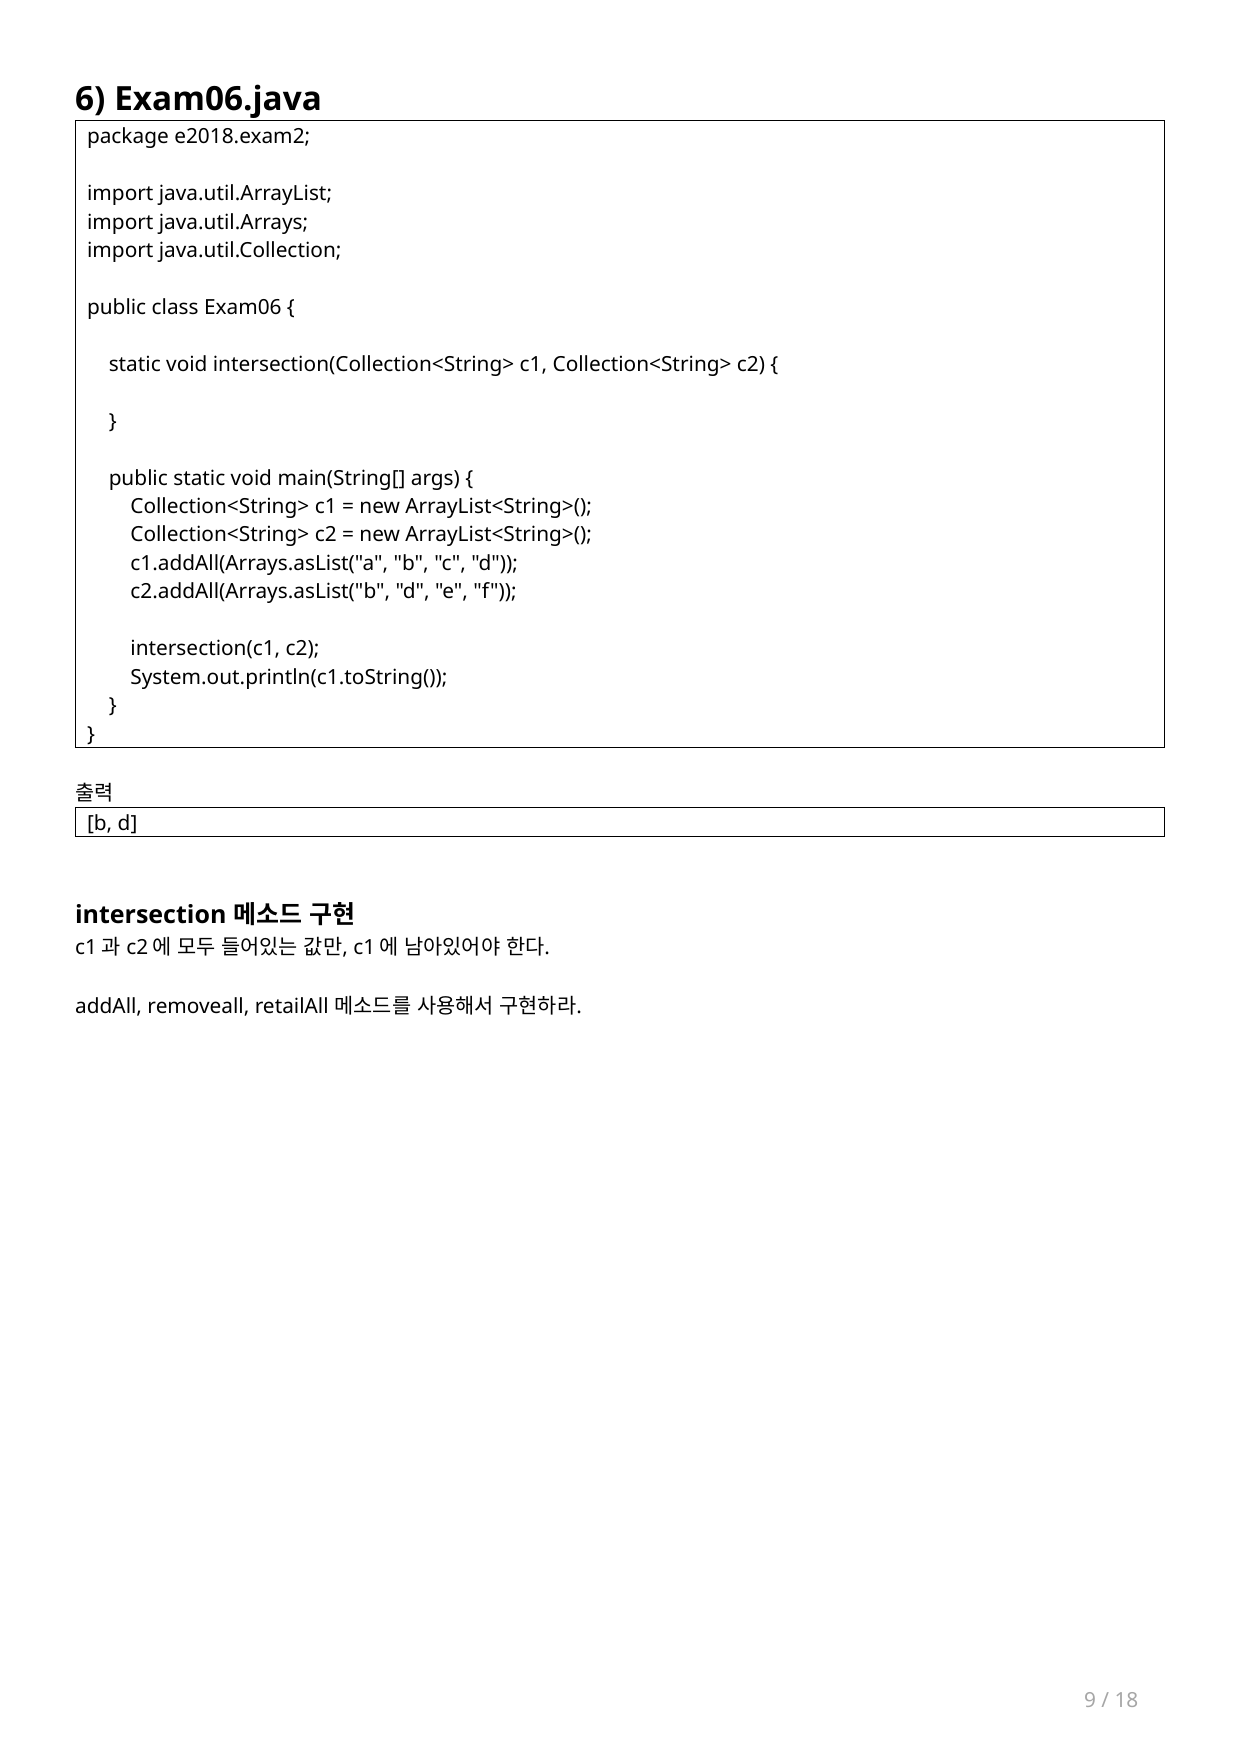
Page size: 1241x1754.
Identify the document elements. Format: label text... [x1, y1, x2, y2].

table_header package e2018.exam2; import java.util.ArrayList; import java.util.Arrays; import java.util.Collection; public class Exam06 { static void intersection(Collection<String> c1, Collection<String> c2) { } public static void main(String[] args) { Collection<String> c1 = new ArrayList<String>(); Collection<String> c2 = new ArrayList<String>(); c1.addAll(Arrays.asList("a", "b", "c", "d")); c2.addAll(Arrays.asList("b", "d", "e", "f")); intersection(c1, c2); System.out.println(c1.toString()); } } [76, 121, 1164, 747]
text 출력 [75, 777, 1165, 807]
table_header [b, d] [76, 808, 1164, 836]
text c1과 c2에 모두 들어있는 값만, c1에 남아있어야 한다. [75, 930, 1165, 961]
text addAll, removeall, retailAll 메소드를 사용해서 구현하라. [75, 989, 1165, 1019]
subtitle Exam06.java [75, 75, 1165, 120]
subtitle intersection 메소드 구현 [75, 894, 1165, 930]
